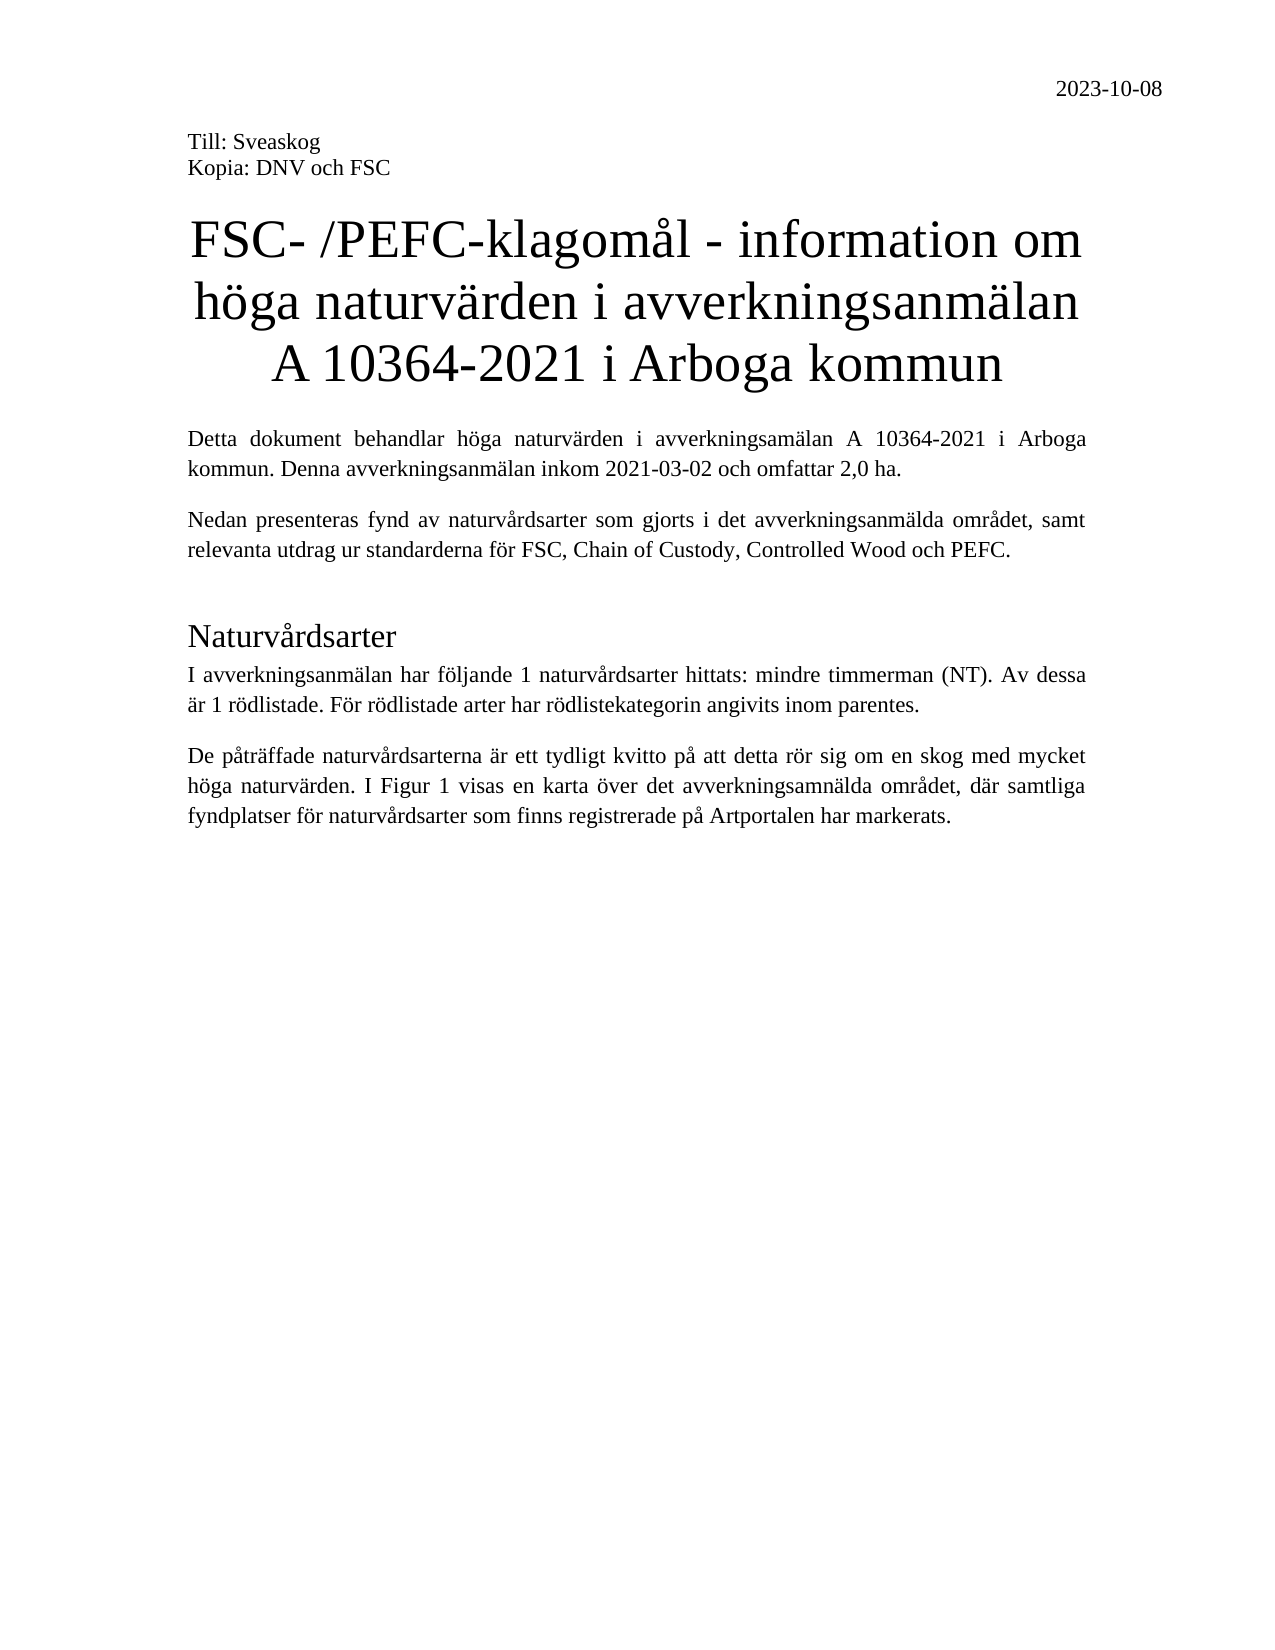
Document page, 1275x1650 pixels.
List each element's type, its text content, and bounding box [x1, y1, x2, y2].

title FSC- /PEFC-klagomål - information om höga naturvärden i avverkningsanmälan A 10364-2021 i Arboga kommun [187, 207, 1087, 394]
text I avverkningsanmälan har följande 1 naturvårdsarter hittats: mindre timmerman (NT). Av dessa är 1 rödlistade. För rödlistade arter har rödlistekategorin angivits inom parentes. [187, 661, 1087, 717]
text De påträffade naturvårdsarterna är ett tydligt kvitto på att detta rör sig om en skog med mycket höga naturvärden. I Figur 1 visas en karta över det avverkningsamnälda området, där samtliga fyndplatser för naturvårdsarter som finns registrerade på Artportalen har markerats. [187, 742, 1087, 829]
text Detta dokument behandlar höga naturvärden i avverkningsamälan A 10364-2021 i Arboga kommun. Denna avverkningsanmälan inkom 2021-03-02 och omfattar 2,0 ha. [187, 425, 1087, 481]
subtitle Naturvårdsarter [187, 617, 1087, 655]
text Nedan presenteras fynd av naturvårdsarter som gjorts i det avverkningsanmälda området, samt relevanta utdrag ur standarderna för FSC, Chain of Custody, Controlled Wood och PEFC. [187, 506, 1087, 563]
